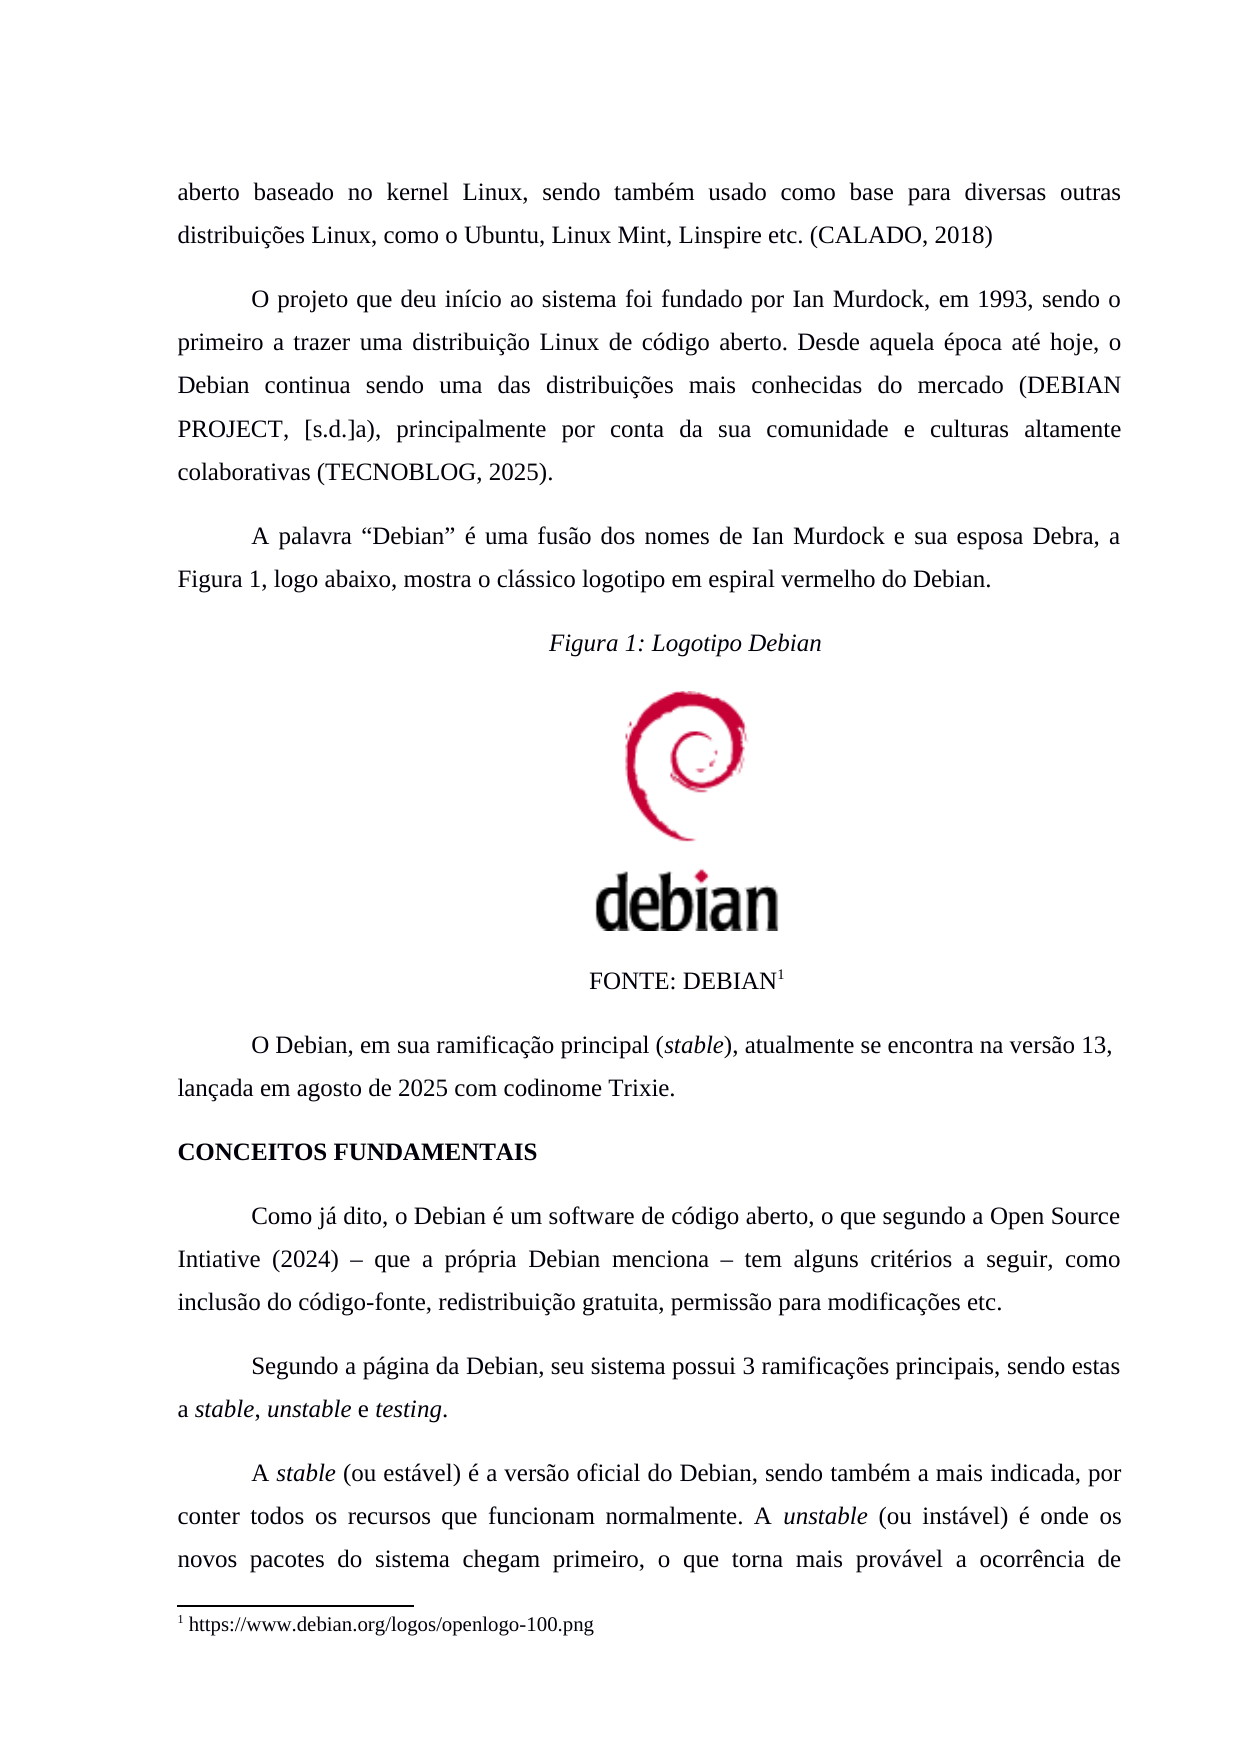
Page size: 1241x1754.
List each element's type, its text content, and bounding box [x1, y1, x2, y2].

text FONTE: DEBIAN [177, 966, 1122, 994]
text Figura 1: Logotipo Debian [177, 628, 1122, 657]
text CONCEITOS FUNDAMENTAIS [177, 1137, 1122, 1166]
picture [589, 691, 784, 931]
text Segundo a página da Debian, seu sistema possui 3 ramificações principais, sendo estas a stable, unstable e testing. [177, 1351, 1122, 1423]
text O Debian, em sua ramificação principal (stable), atualmente se encontra na versão 13, lançada em agosto de 2025 com codinome Trixie. [177, 1030, 1122, 1102]
